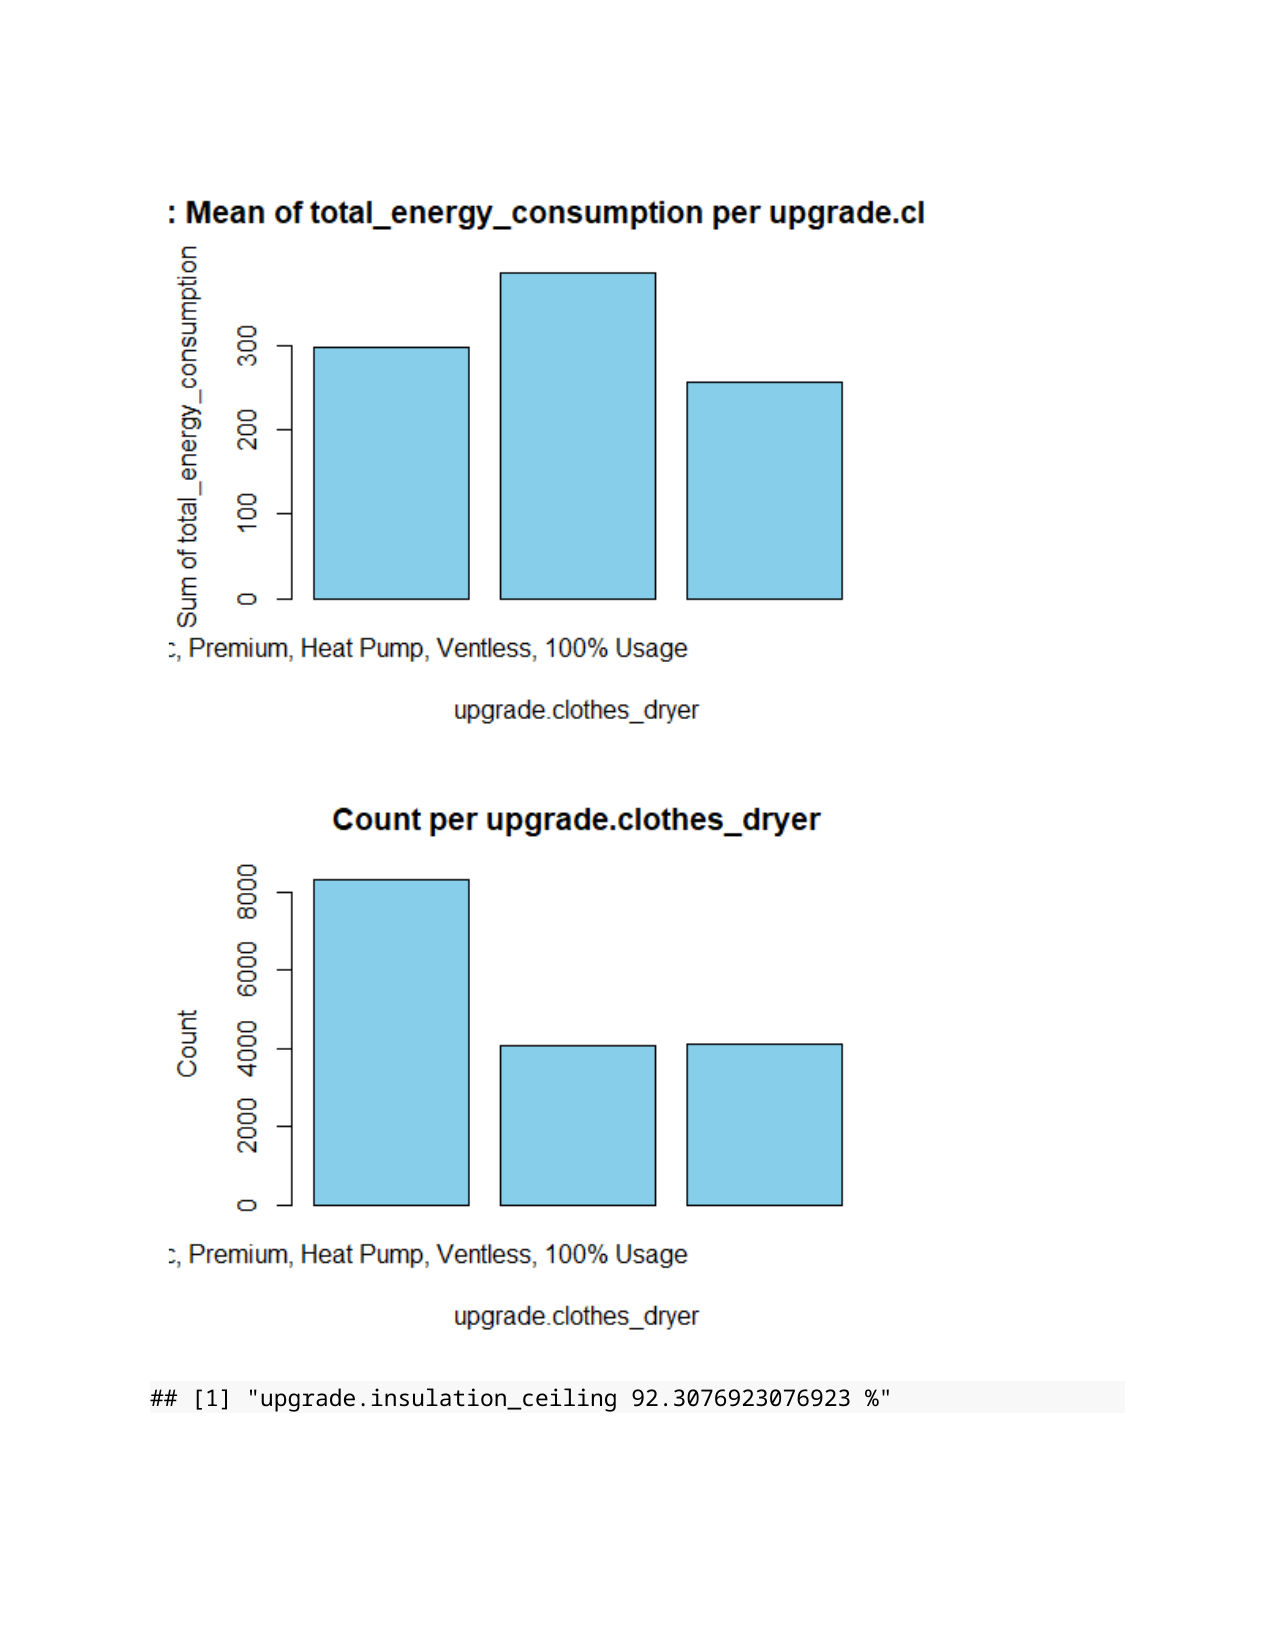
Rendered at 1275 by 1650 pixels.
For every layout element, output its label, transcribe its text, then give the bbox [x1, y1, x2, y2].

picture [168, 150, 927, 1363]
text ## [1] "upgrade.insulation_ceiling 92.3076923076923 %" [150, 1381, 1125, 1413]
